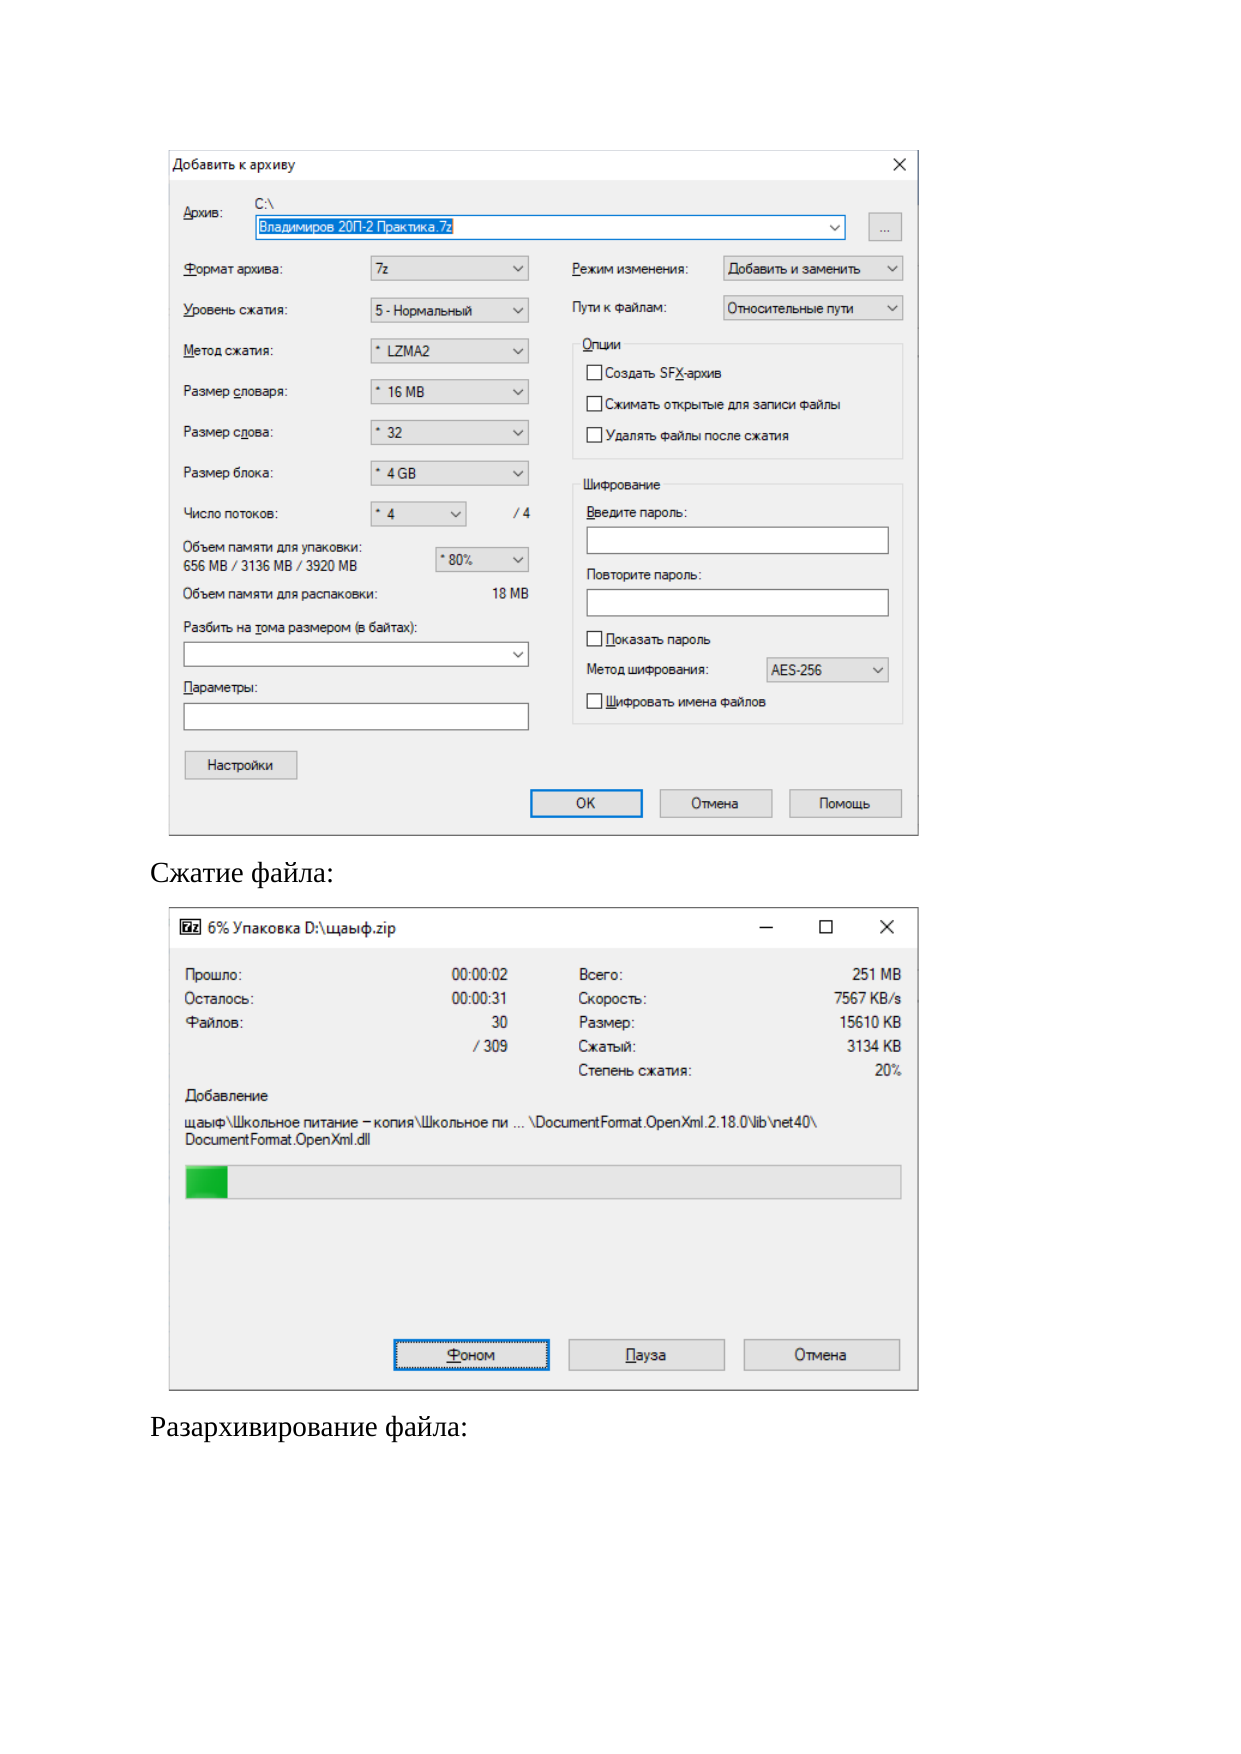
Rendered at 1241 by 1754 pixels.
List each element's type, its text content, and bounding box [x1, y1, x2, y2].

text Сжатие файла: [150, 855, 1090, 888]
text Разархивирование файла: [150, 1409, 1090, 1443]
